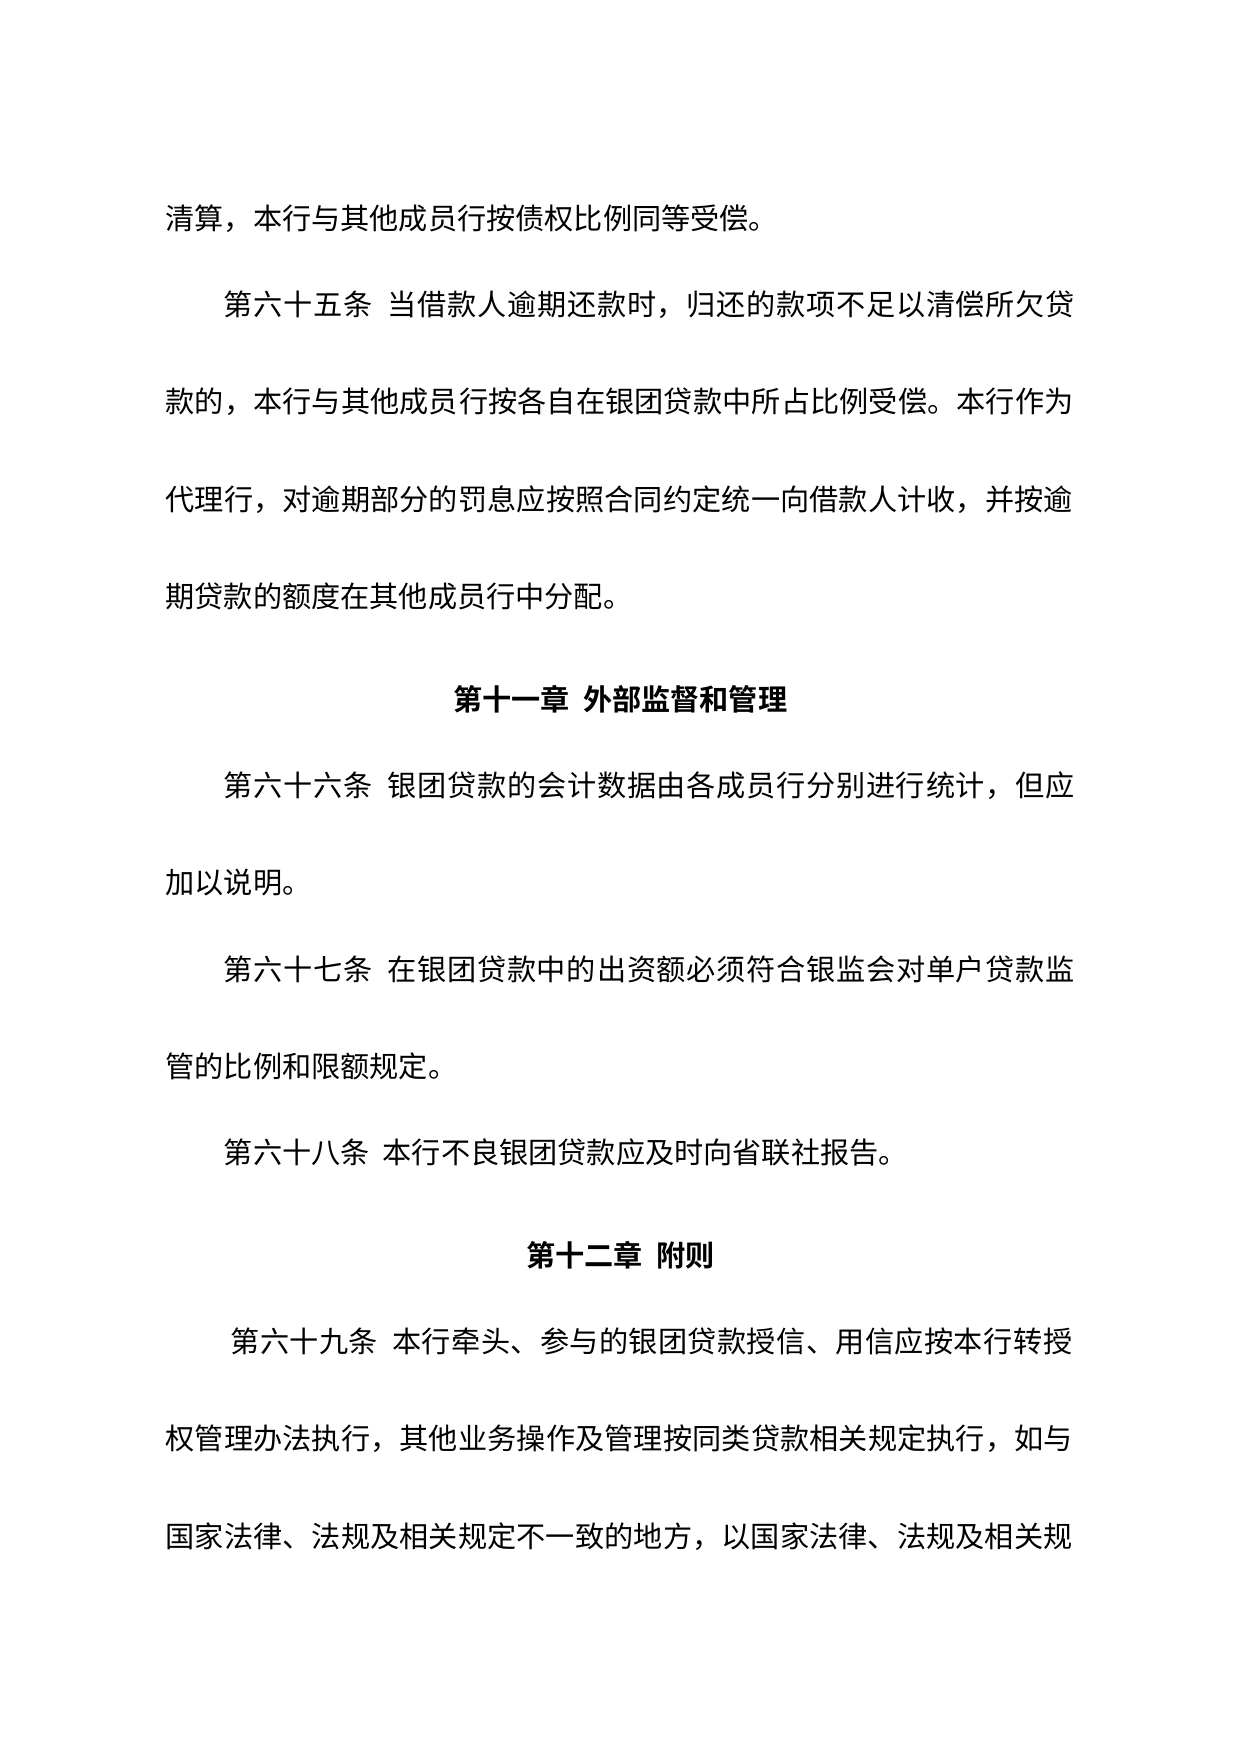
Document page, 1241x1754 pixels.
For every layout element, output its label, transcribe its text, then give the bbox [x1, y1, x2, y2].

text 第六十七条 在银团贷款中的出资额必须符合银监会对单户贷款监管的比例和限额规定。 [165, 935, 1075, 1097]
text 第六十五条 当借款人逾期还款时，归还的款项不足以清偿所欠贷款的，本行与其他成员行按各自在银团贷款中所占比例受偿。本行作为代理行，对逾期部分的罚息应按照合同约定统一向借款人计收，并按逾期贷款的额度在其他成员行中分配。 [165, 270, 1075, 628]
text 第六十六条 银团贷款的会计数据由各成员行分别进行统计，但应加以说明。 [165, 751, 1075, 914]
text 第十二章 附则 [165, 1221, 1075, 1286]
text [165, 1307, 1075, 1567]
text 第十一章 外部监督和管理 [165, 665, 1075, 730]
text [165, 184, 1075, 249]
text 第六十八条 本行不良银团贷款应及时向省联社报告。 [165, 1118, 1075, 1183]
